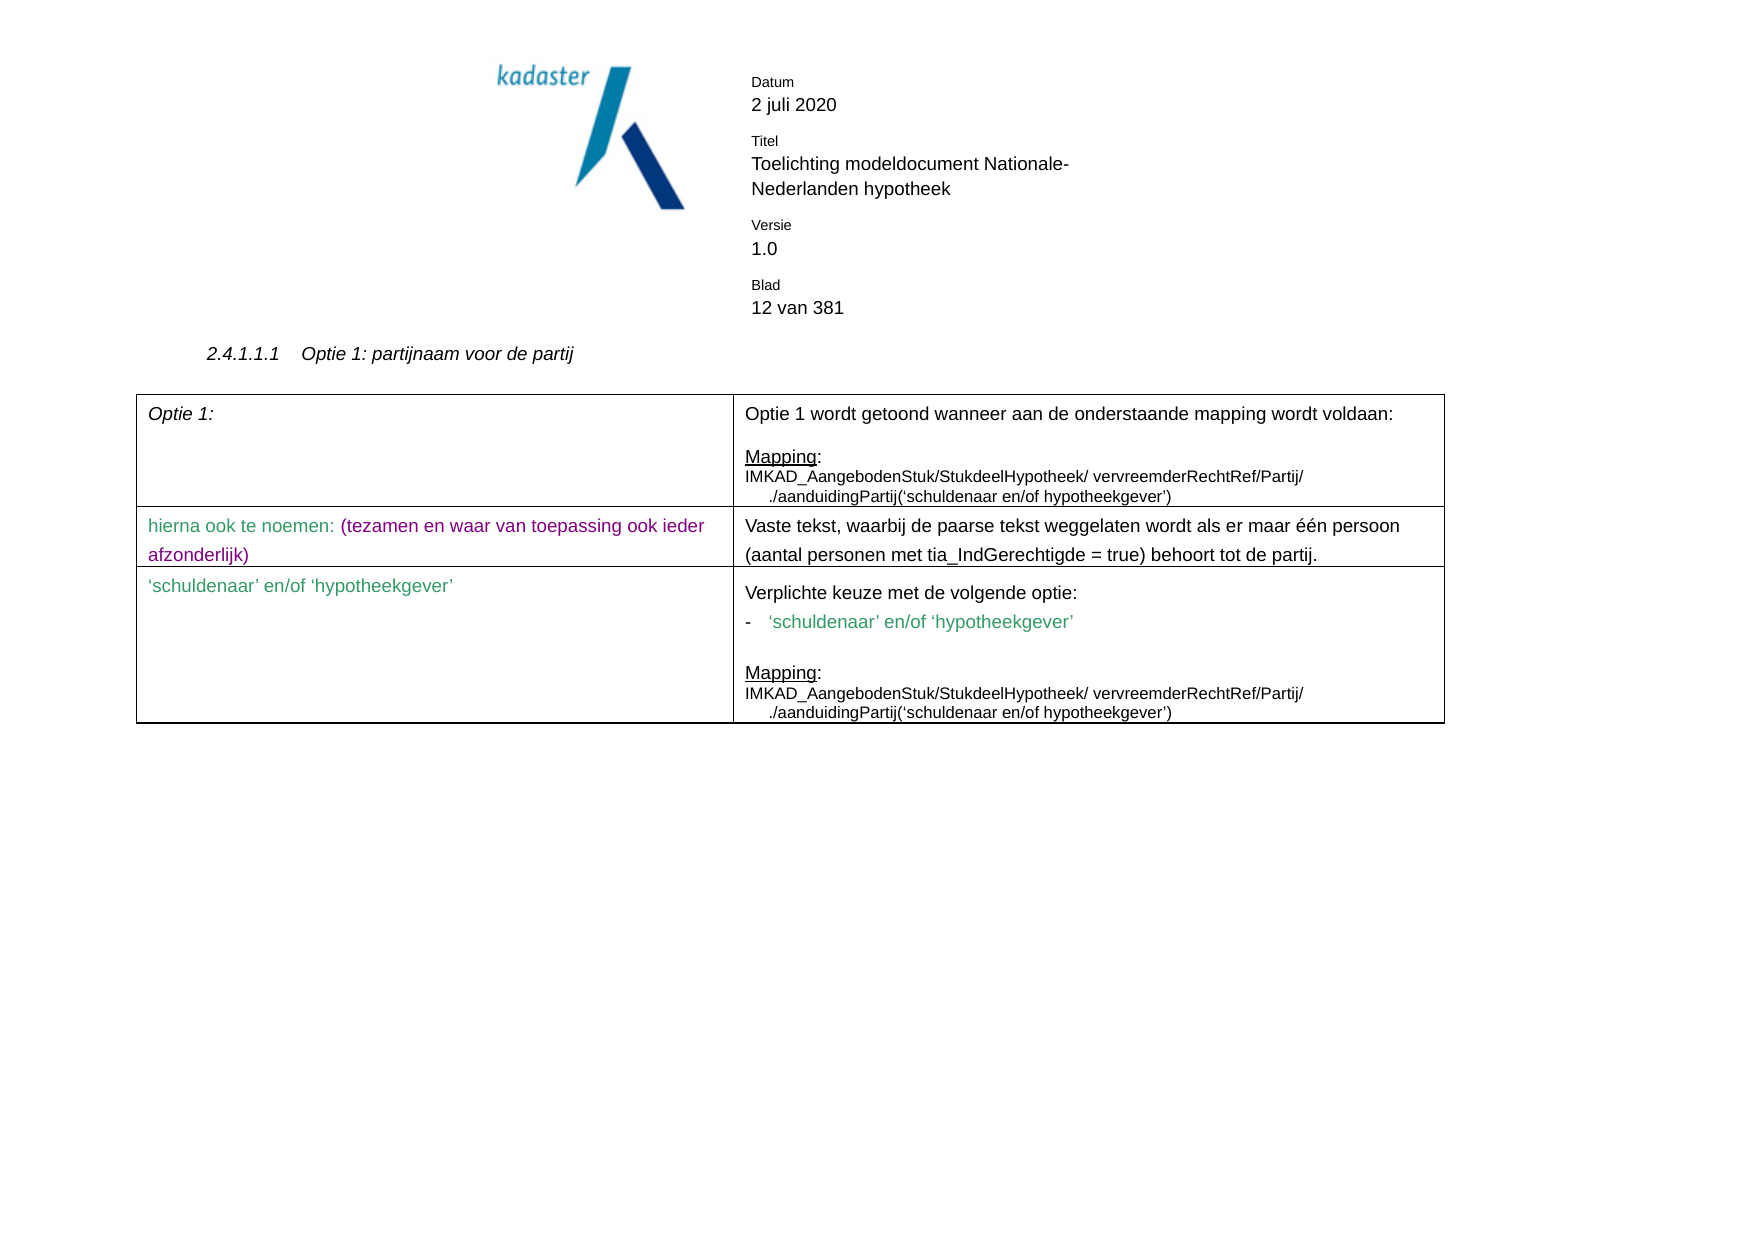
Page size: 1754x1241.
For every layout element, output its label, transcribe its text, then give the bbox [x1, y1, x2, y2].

table_header Optie 1: [137, 395, 733, 506]
table_cell hierna ook te noemen: (tezamen en waar van toepassing ook ieder afzonderlijk) [137, 507, 733, 566]
subtitle Optie 1: partijnaam voor de partij [207, 335, 1444, 364]
table_cell Vaste tekst, waarbij de paarse tekst weggelaten wordt als er maar één persoon (aantal personen met tia_IndGerechtigde = true) behoort tot de partij. [734, 507, 1444, 566]
table_header Optie 1 wordt getoond wanneer aan de onderstaande mapping wordt voldaan: Mapping: IMKAD_AangebodenStuk/StukdeelHypotheek/ vervreemderRechtRef/Partij/ ./aanduidingPartij(‘schuldenaar en/of hypotheekgever’) [734, 395, 1444, 506]
picture [480, 42, 699, 226]
table_cell ‘schuldenaar’ en/of ‘hypotheekgever’ [137, 567, 733, 722]
table_cell Verplichte keuze met de volgende optie: ‘schuldenaar’ en/of ‘hypotheekgever’ Mapping: IMKAD_AangebodenStuk/StukdeelHypotheek/ vervreemderRechtRef/Partij/ ./aanduidingPartij(‘schuldenaar en/of hypotheekgever’) [734, 567, 1444, 722]
